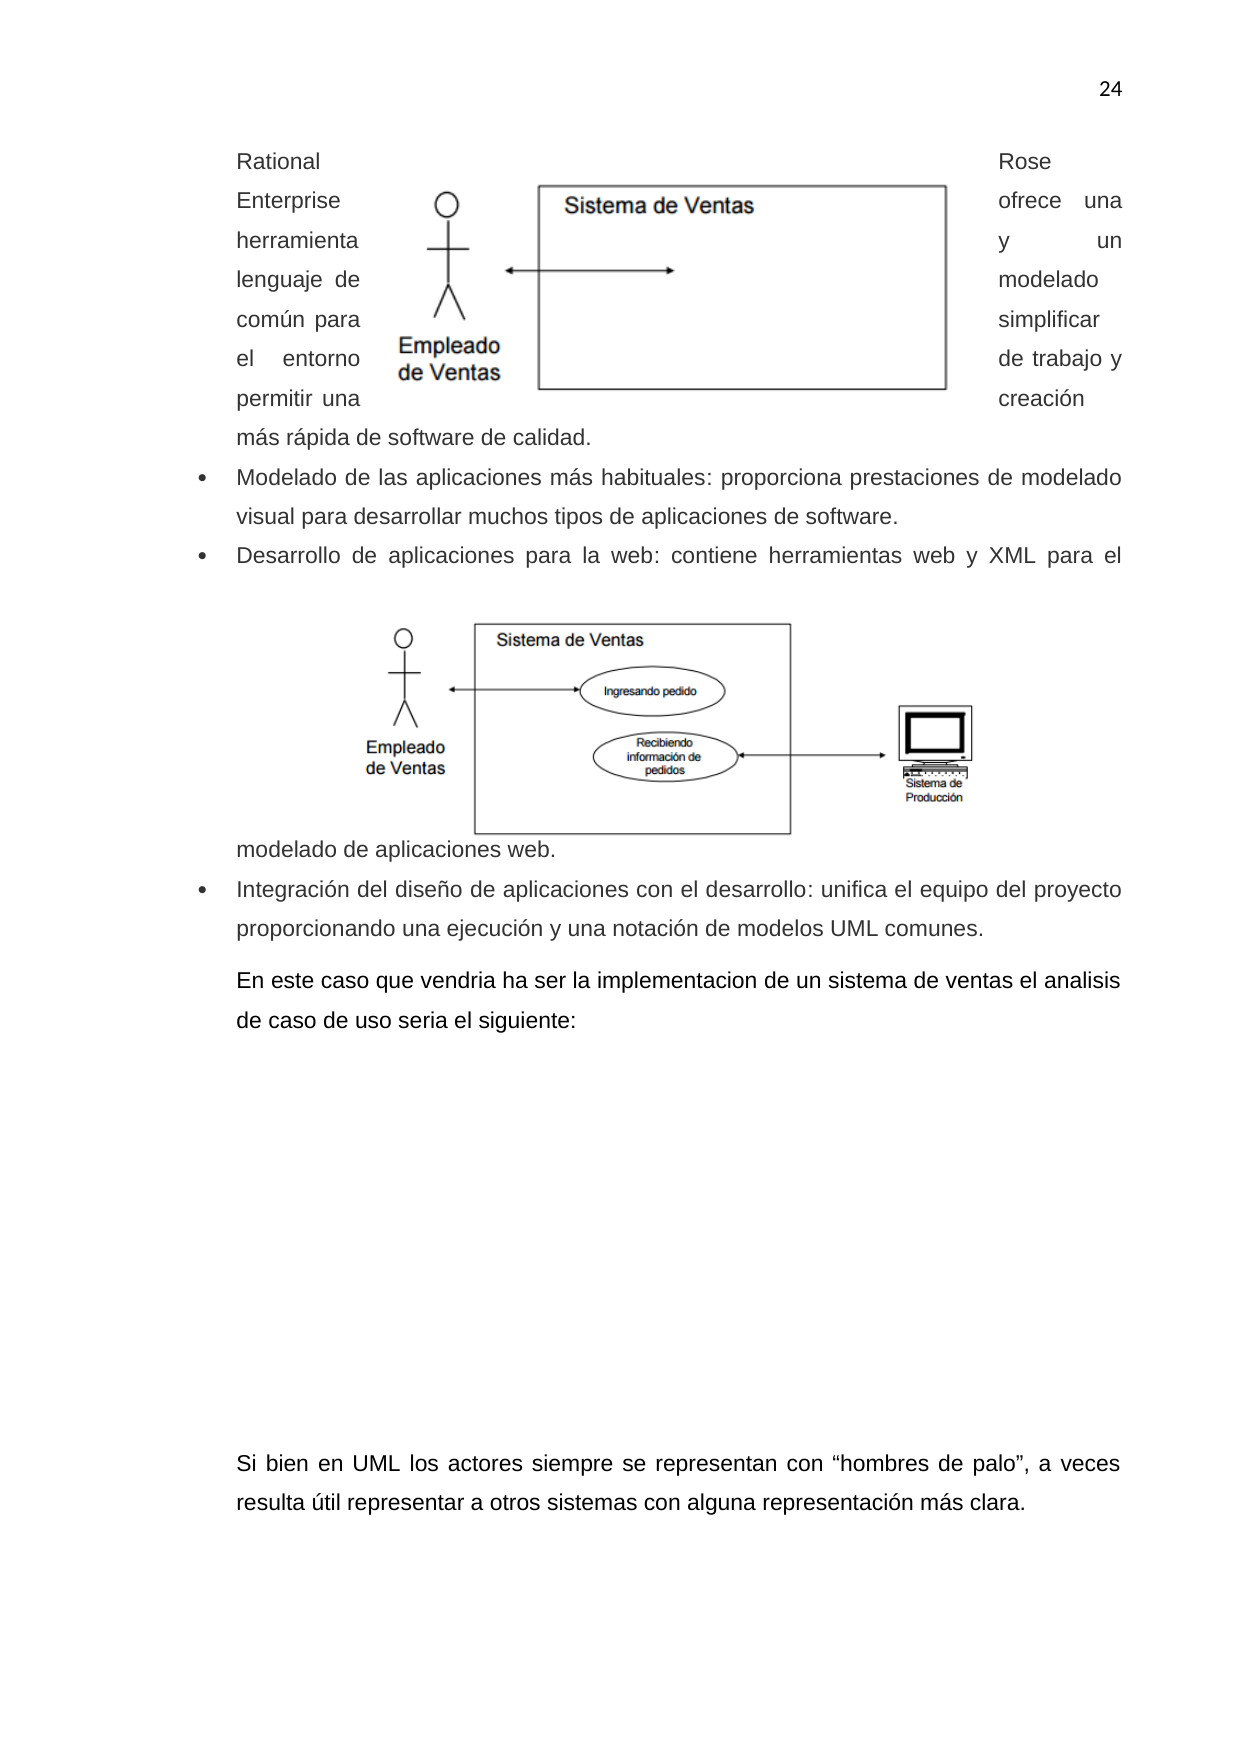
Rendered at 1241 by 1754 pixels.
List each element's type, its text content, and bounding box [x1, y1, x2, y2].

text Si bien en UML los actores siempre se representan con “hombres de palo”, a veces resulta útil representar a otros sistemas con alguna representación más clara. [236, 1449, 1122, 1515]
list Modelado de las aplicaciones más habituales: proporciona prestaciones de modelado visual para desarrollar muchos tipos de aplicaciones de software. [199, 463, 1122, 529]
picture [379, 148, 980, 408]
list Integración del diseño de aplicaciones con el desarrollo: unifica el equipo del proyecto proporcionando una ejecución y una notación de modelos UML comunes. [199, 876, 1122, 942]
picture [340, 606, 1018, 837]
text En este caso que vendria ha ser la implementacion de un sistema de ventas el analisis de caso de uso seria el siguiente: [236, 967, 1122, 1033]
